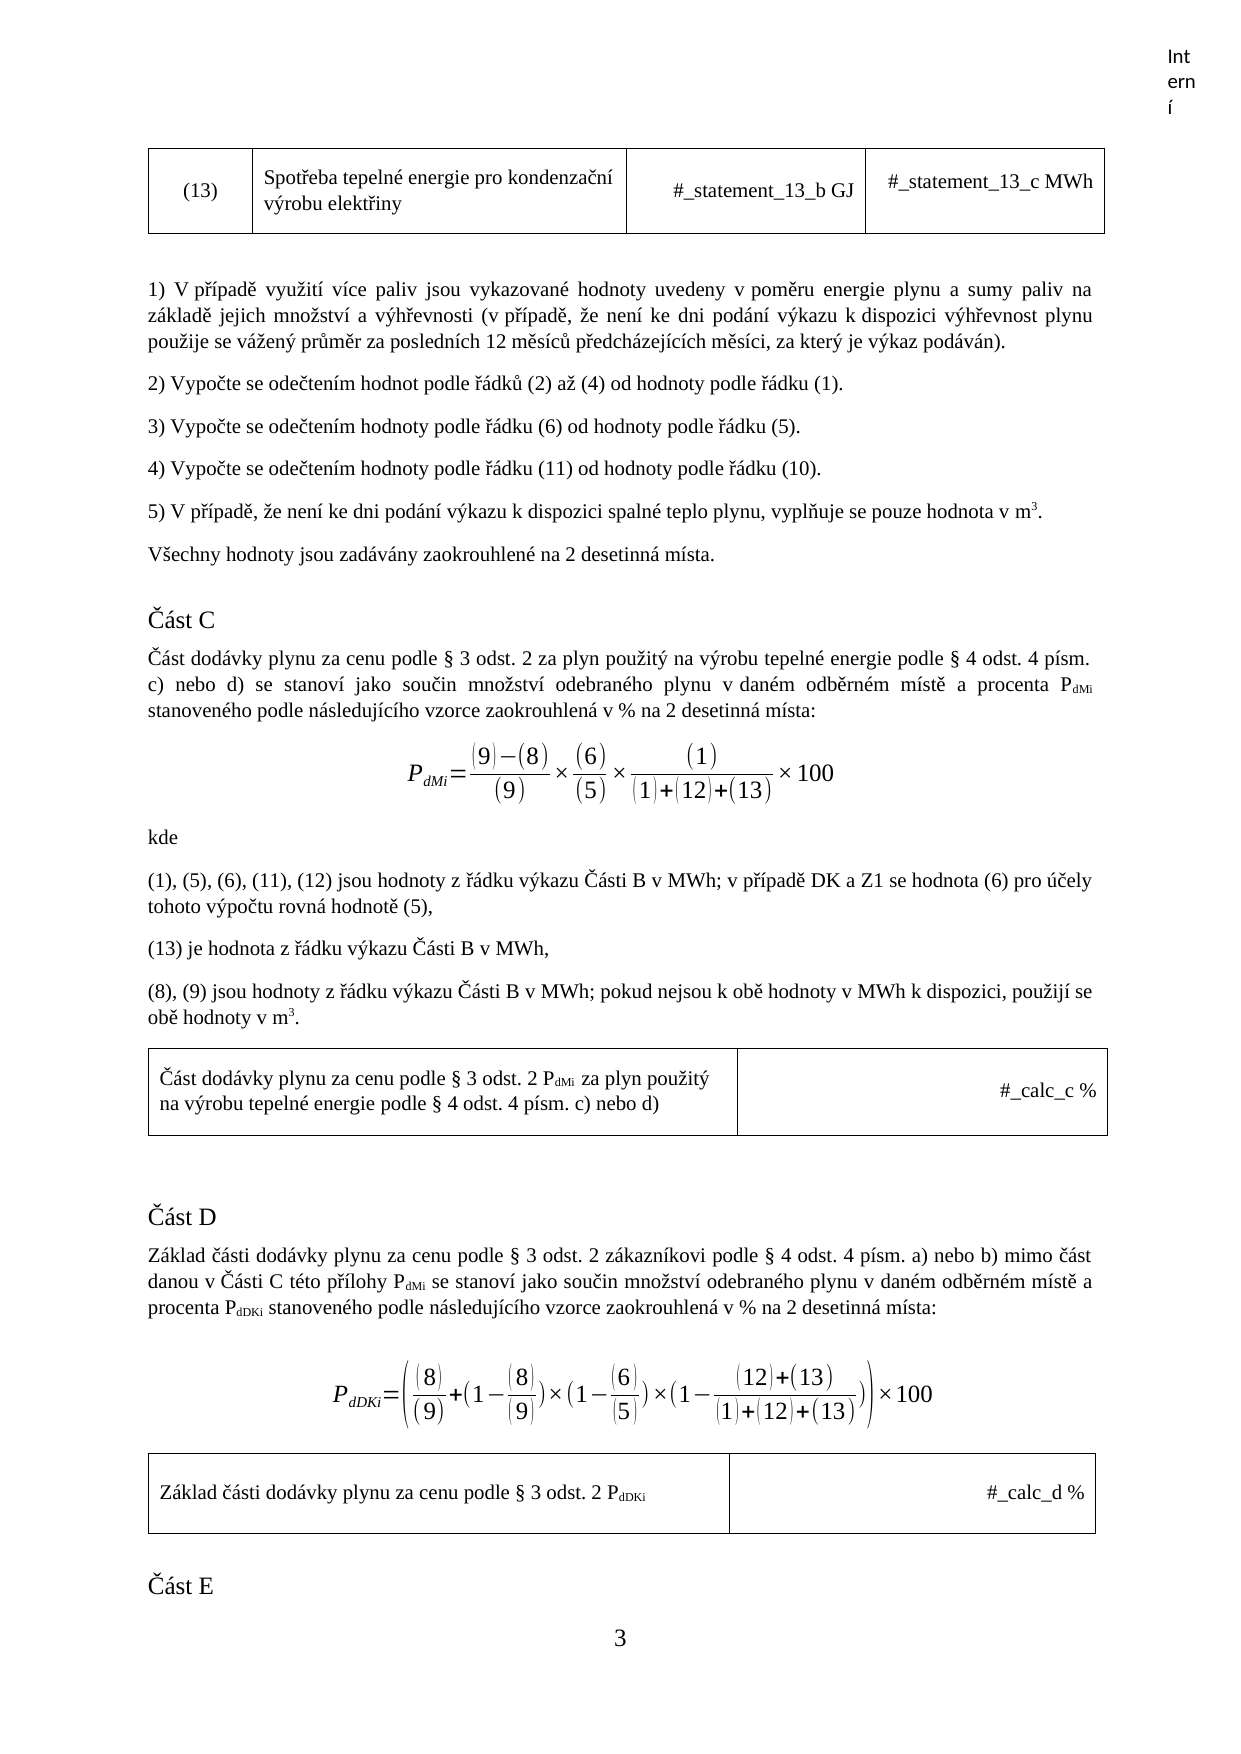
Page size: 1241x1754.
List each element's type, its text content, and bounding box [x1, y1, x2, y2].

text (1), (5), (6), (11), (12) jsou hodnoty z řádku výkazu Části B v MWh; v případě DK a Z1 se hodnota (6) pro účely tohoto výpočtu rovná hodnotě (5), [148, 868, 1093, 918]
text Část D [148, 1202, 1093, 1231]
text Část C [148, 605, 1093, 634]
text (8), (9) jsou hodnoty z řádku výkazu Části B v MWh; pokud nejsou k obě hodnoty v MWh k dispozici, použijí se obě hodnoty v m3. [148, 979, 1093, 1029]
text Část dodávky plynu za cenu podle § 3 odst. 2 za plyn použitý na výrobu tepelné energie podle § 4 odst. 4 písm. c) nebo d) se stanoví jako součin množství odebraného plynu v daném odběrném místě a procenta PdMi stanoveného podle následujícího vzorce zaokrouhlená v % na 2 desetinná místa: [148, 646, 1093, 722]
text (13) je hodnota z řádku výkazu Části B v MWh, [148, 936, 1093, 960]
table_cell Spotřeba tepelné energie pro kondenzační výrobu elektřiny [253, 149, 626, 233]
text 1) V případě využití více paliv jsou vykazované hodnoty uvedeny v poměru energie plynu a sumy paliv na základě jejich množství a výhřevnosti (v případě, že není ke dni podání výkazu k dispozici výhřevnost plynu použije se vážený průměr za posledních 12 měsíců předcházejících měsíci, za který je výkaz podáván). [148, 277, 1093, 353]
text 2) Vypočte se odečtením hodnot podle řádků (2) až (4) od hodnoty podle řádku (1). [148, 371, 1093, 395]
table_cell #_statement_13_c MWh [866, 149, 1104, 233]
table_header Část dodávky plynu za cenu podle § 3 odst. 2 PdMi za plyn použitý na výrobu tepelné energie podle § 4 odst. 4 písm. c) nebo d) [149, 1049, 737, 1135]
table_header Základ části dodávky plynu za cenu podle § 3 odst. 2 PdDKi [149, 1454, 729, 1533]
text Všechny hodnoty jsou zadávány zaokrouhlené na 2 desetinná místa. [148, 542, 1093, 566]
table_header #_calc_c % [738, 1049, 1107, 1135]
text 3) Vypočte se odečtením hodnoty podle řádku (6) od hodnoty podle řádku (5). [148, 414, 1093, 438]
text 4) Vypočte se odečtením hodnoty podle řádku (11) od hodnoty podle řádku (10). [148, 456, 1093, 480]
text Část E [148, 1571, 1093, 1600]
text 5) V případě, že není ke dni podání výkazu k dispozici spalné teplo plynu, vyplňuje se pouze hodnota v m3. [148, 499, 1093, 523]
table_header #_calc_d % [730, 1454, 1095, 1533]
text Základ části dodávky plynu za cenu podle § 3 odst. 2 zákazníkovi podle § 4 odst. 4 písm. a) nebo b) mimo část danou v Části C této přílohy PdMi se stanoví jako součin množství odebraného plynu v daném odběrném místě a procenta PdDKi stanoveného podle následujícího vzorce zaokrouhlená v % na 2 desetinná místa: [148, 1243, 1093, 1319]
table_cell #_statement_13_b GJ [627, 149, 865, 233]
text kde [148, 825, 1093, 849]
table_cell (13) [149, 149, 252, 233]
